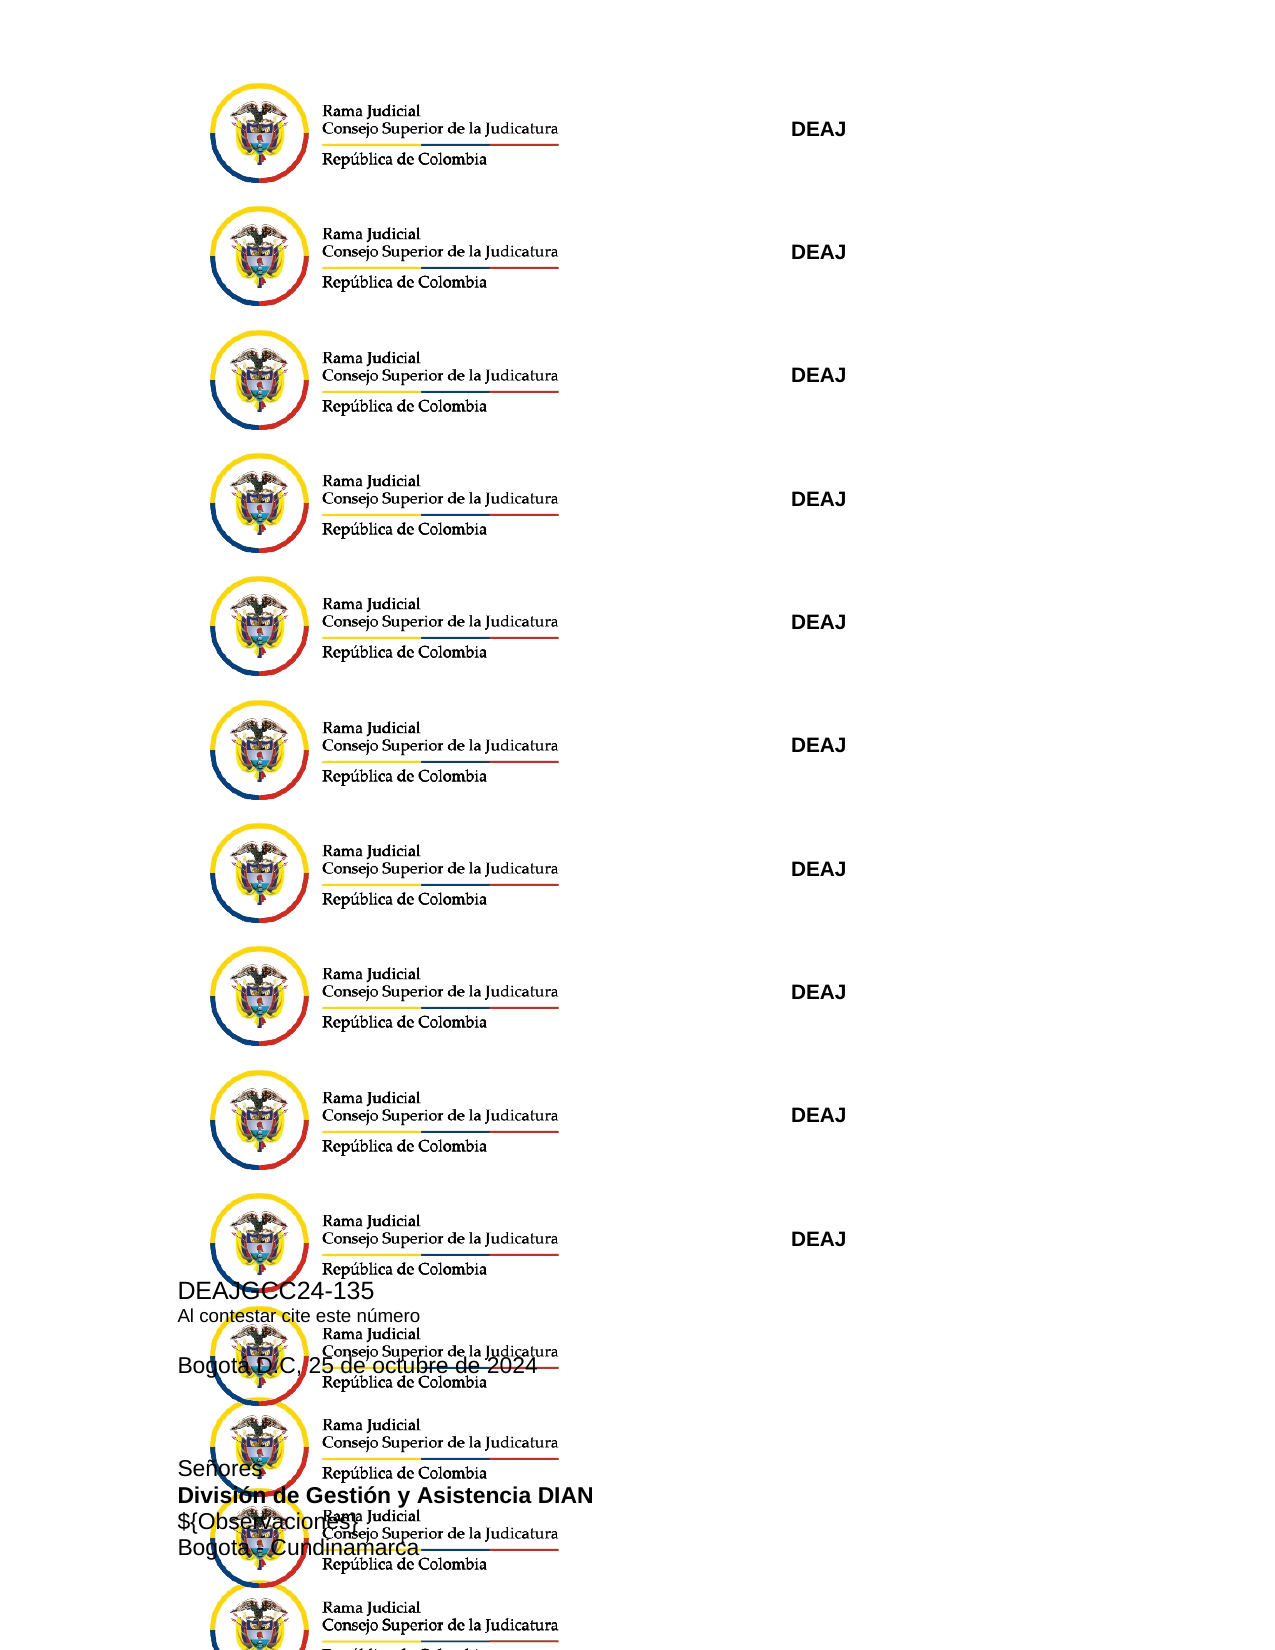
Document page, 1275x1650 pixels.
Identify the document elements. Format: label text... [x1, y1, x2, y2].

picture [202, 320, 566, 440]
picture [202, 1060, 566, 1180]
text Al contestar cite este número [177, 1304, 1098, 1326]
picture [202, 1561, 566, 1650]
text DEAJGCC24-135 [177, 1276, 1098, 1304]
picture [202, 813, 566, 933]
picture [202, 73, 566, 193]
picture [202, 443, 566, 563]
picture [202, 1379, 566, 1455]
picture [202, 197, 566, 316]
picture [202, 1326, 566, 1352]
text Bogotá D.C, 25 de octubre de 2024 [177, 1352, 1098, 1379]
picture [202, 937, 566, 1056]
picture [202, 690, 566, 810]
picture [202, 567, 566, 686]
picture [202, 1183, 566, 1276]
text Señores División de Gestión y Asistencia DIAN ${Observaciones} Bogota - Cundinamarca [177, 1455, 1098, 1561]
